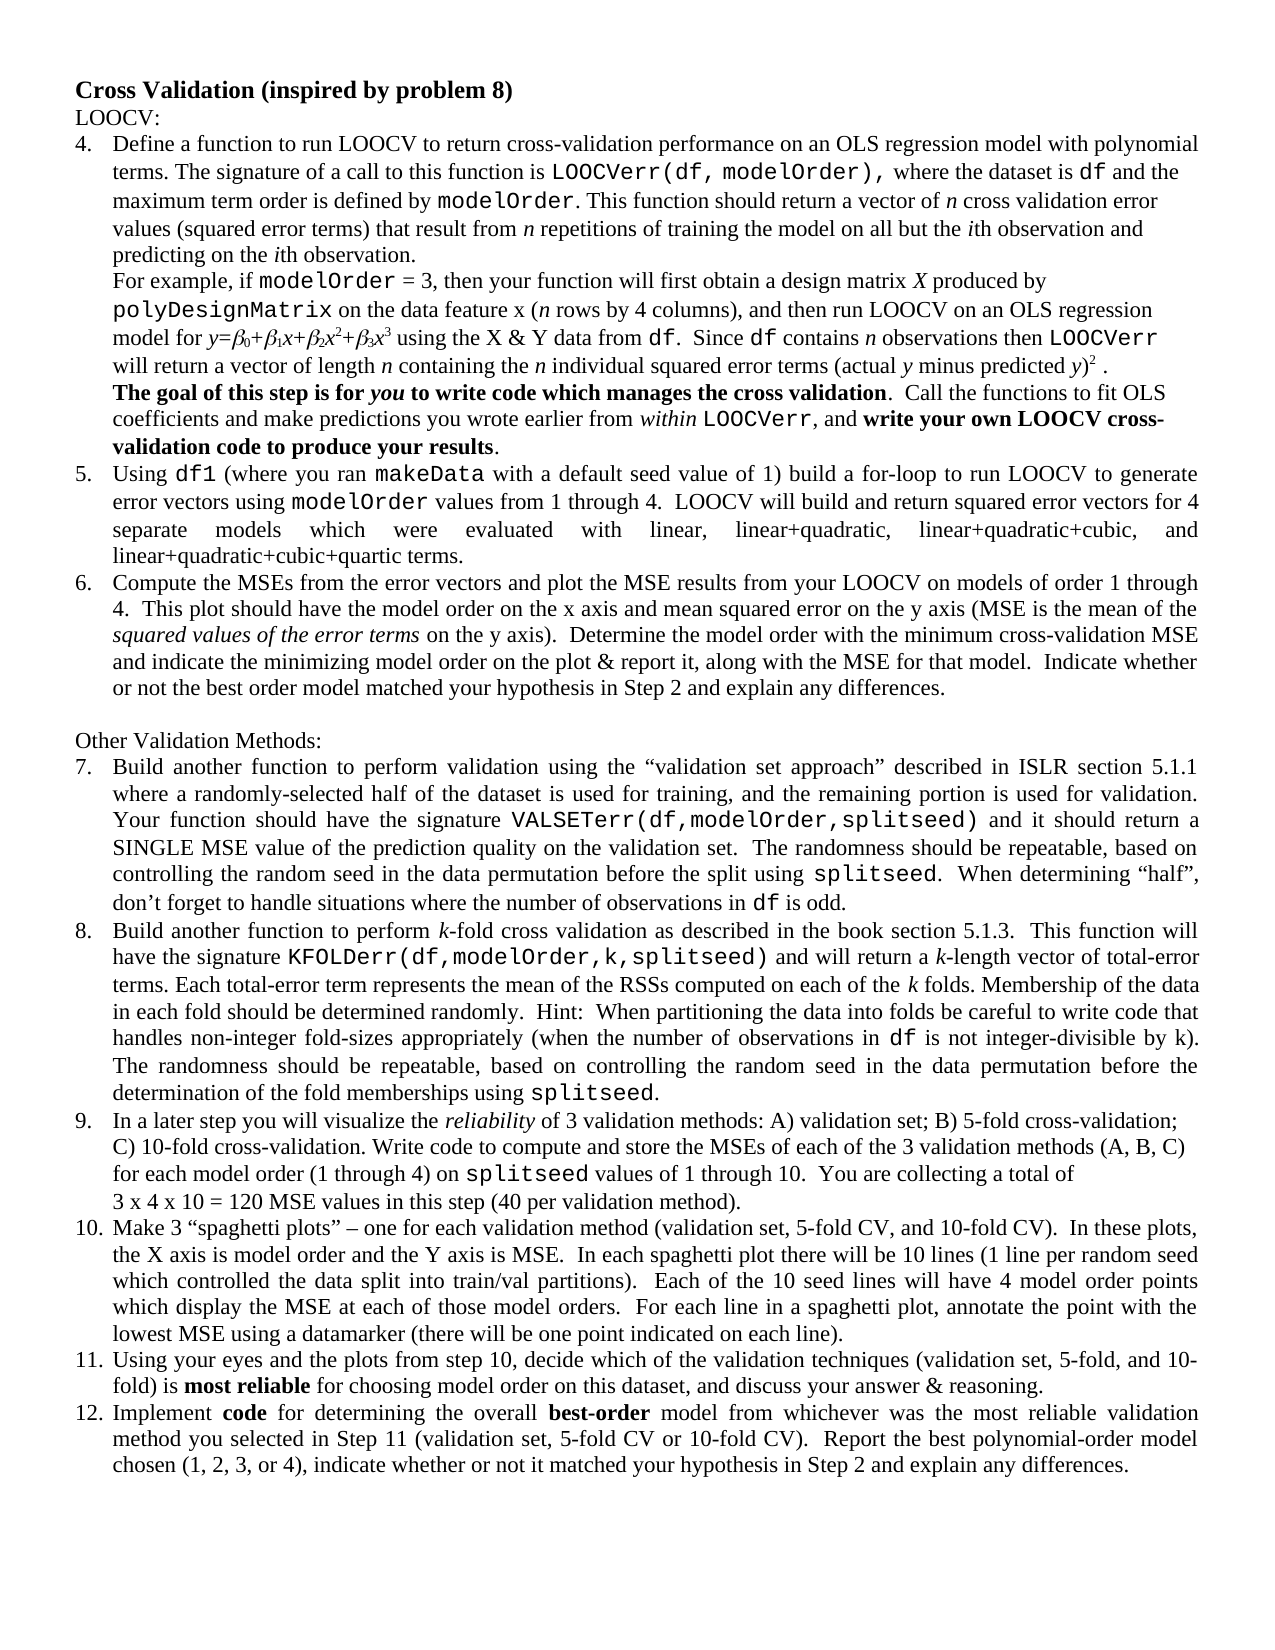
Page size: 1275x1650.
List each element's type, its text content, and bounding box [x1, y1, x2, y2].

list Implement code for determining the overall best-order model from whichever was the most reliable validation method you selected in Step 11 (validation set, 5-fold CV or 10-fold CV). Report the best polynomial-order model chosen (1, 2, 3, or 4), indicate whether or not it matched your hypothesis in Step 2 and explain any differences. [75, 1399, 1200, 1478]
list Build another function to perform k-fold cross validation as described in the book section 5.1.3. This function will have the signature KFOLDerr(df,modelOrder,k,splitseed) and will return a k-length vector of total-error terms. Each total-error term represents the mean of the RSSs computed on each of the k folds. Membership of the data in each fold should be determined randomly. Hint: When partitioning the data into folds be careful to write code that handles non-integer fold-sizes appropriately (when the number of observations in df is not integer-divisible by k). The randomness should be repeatable, based on controlling the random seed in the data permutation before the determination of the fold memberships using splitseed. [75, 917, 1200, 1107]
list Make 3 “spaghetti plots” – one for each validation method (validation set, 5-fold CV, and 10-fold CV). In these plots, the X axis is model order and the Y axis is MSE. In each spaghetti plot there will be 10 lines (1 line per random seed which controlled the data split into train/val partitions). Each of the 10 seed lines will have 4 model order points which display the MSE at each of those model orders. For each line in a spaghetti plot, annotate the point with the lowest MSE using a datamarker (there will be one point indicated on each line). [75, 1214, 1200, 1346]
text Cross Validation (inspired by problem 8) [75, 75, 1200, 104]
list In a later step you will visualize the reliability of 3 validation methods: A) validation set; B) 5-fold cross-validation; C) 10-fold cross-validation. Write code to compute and store the MSEs of each of the 3 validation methods (A, B, C) for each model order (1 through 4) on splitseed values of 1 through 10. You are collecting a total of 3 x 4 x 10 = 120 MSE values in this step (40 per validation method). [75, 1107, 1200, 1214]
text LOOCV: [75, 104, 1200, 130]
list Using your eyes and the plots from step 10, decide which of the validation techniques (validation set, 5-fold, and 10-fold) is most reliable for choosing model order on this dataset, and discuss your answer & reasoning. [75, 1346, 1200, 1399]
list Define a function to run LOOCV to return cross-validation performance on an OLS regression model with polynomial terms. The signature of a call to this function is LOOCVerr(df, modelOrder), where the dataset is df and the maximum term order is defined by modelOrder. This function should return a vector of n cross validation error values (squared error terms) that result from n repetitions of training the model on all but the ith observation and predicting on the ith observation. For example, if modelOrder = 3, then your function will first obtain a design matrix X produced by polyDesignMatrix on the data feature x (n rows by 4 columns), and then run LOOCV on an OLS regression model for y=0+1x+2x2+3x3 using the X & Y data from df. Since df contains n observations then LOOCVerr will return a vector of length n containing the n individual squared error terms (actual y minus predicted y)2 . The goal of this step is for you to write code which manages the cross validation. Call the functions to fit OLS coefficients and make predictions you wrote earlier from within LOOCVerr, and write your own LOOCV cross-validation code to produce your results. [75, 130, 1200, 459]
text Other Validation Methods: [75, 727, 1200, 753]
list Compute the MSEs from the error vectors and plot the MSE results from your LOOCV on models of order 1 through 4. This plot should have the model order on the x axis and mean squared error on the y axis (MSE is the mean of the squared values of the error terms on the y axis). Determine the model order with the minimum cross-validation MSE and indicate the minimizing model order on the plot & report it, along with the MSE for that model. Indicate whether or not the best order model matched your hypothesis in Step 2 and explain any differences. [75, 569, 1200, 701]
list Build another function to perform validation using the “validation set approach” described in ISLR section 5.1.1 where a randomly-selected half of the dataset is used for training, and the remaining portion is used for validation. Your function should have the signature VALSETerr(df,modelOrder,splitseed) and it should return a SINGLE MSE value of the prediction quality on the validation set. The randomness should be repeatable, based on controlling the random seed in the data permutation before the split using splitseed. When determining “half”, don’t forget to handle situations where the number of observations in df is odd. [75, 753, 1200, 917]
list Using df1 (where you ran makeData with a default seed value of 1) build a for-loop to run LOOCV to generate error vectors using modelOrder values from 1 through 4. LOOCV will build and return squared error vectors for 4 separate models which were evaluated with linear, linear+quadratic, linear+quadratic+cubic, and linear+quadratic+cubic+quartic terms. [75, 459, 1200, 569]
